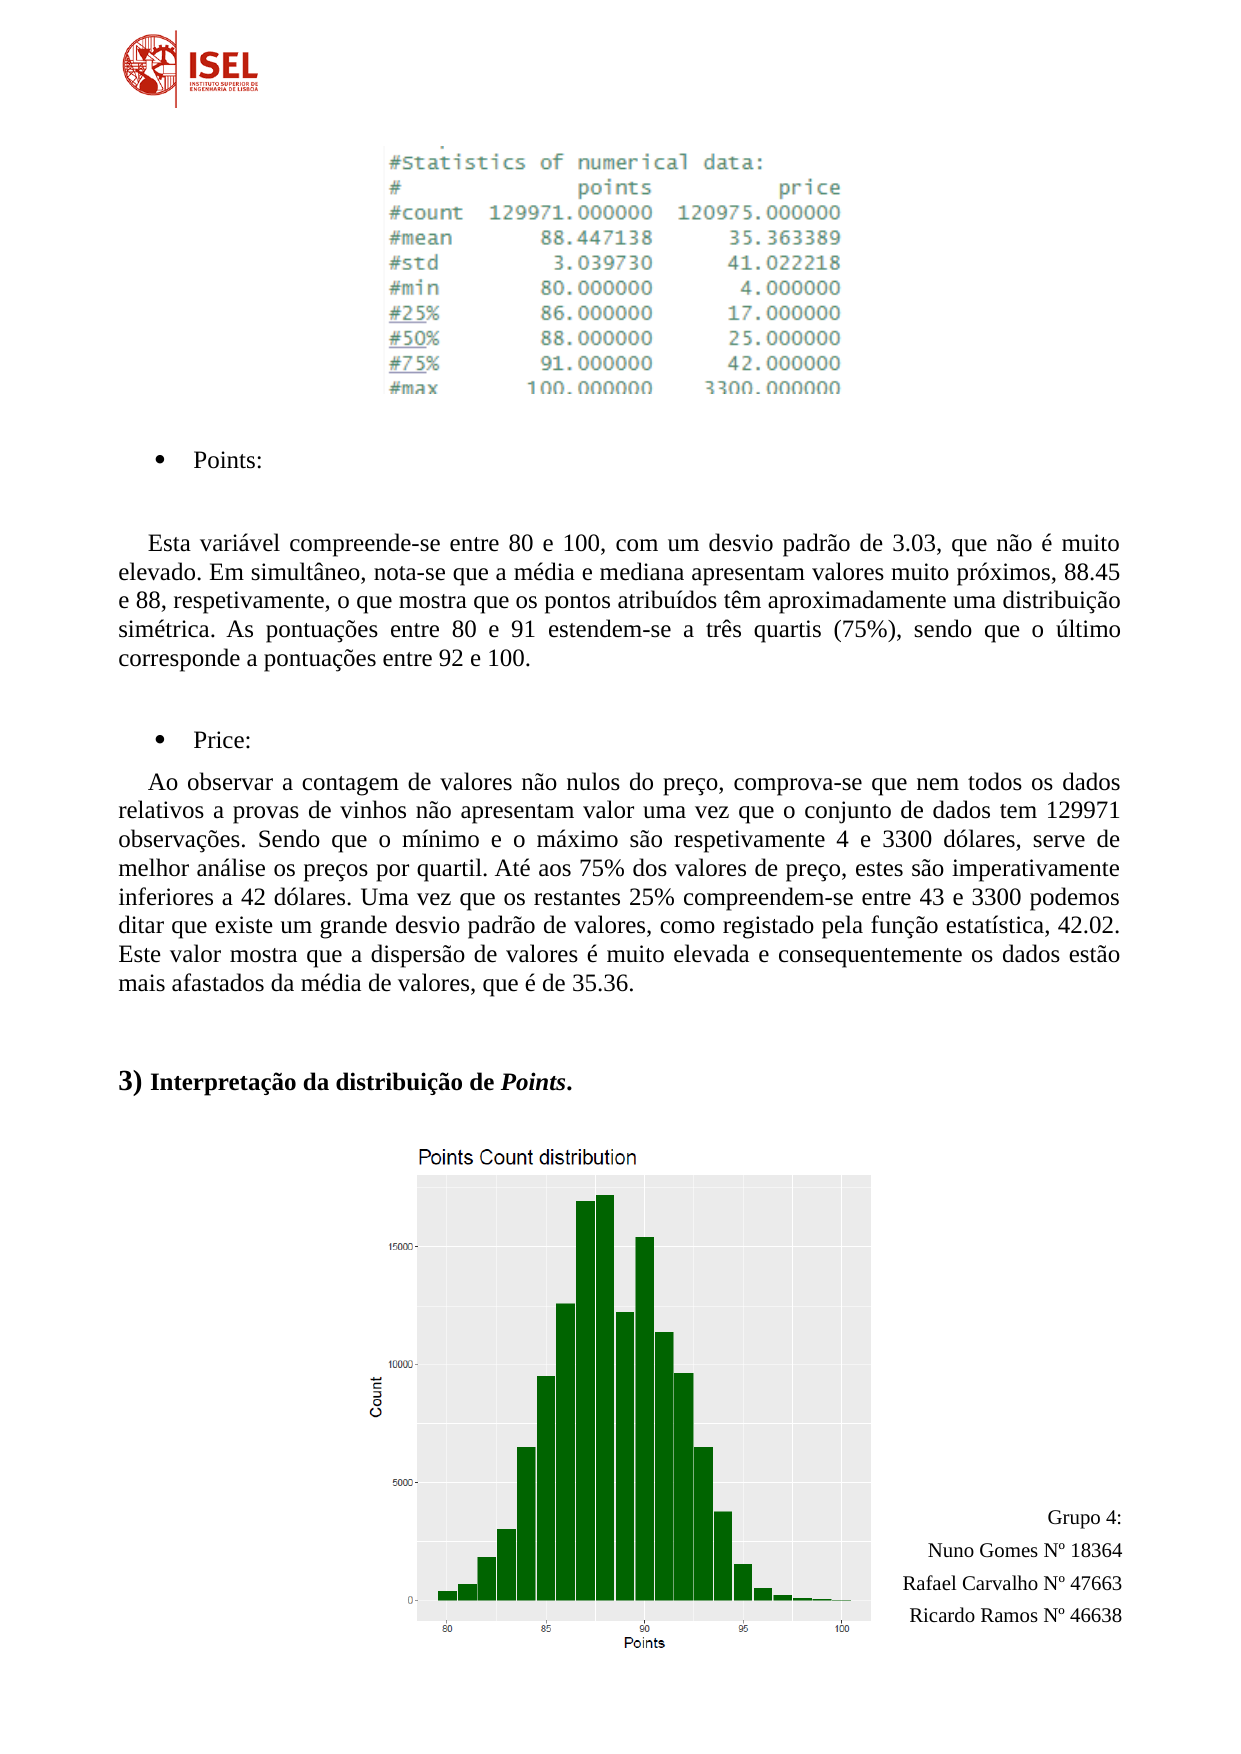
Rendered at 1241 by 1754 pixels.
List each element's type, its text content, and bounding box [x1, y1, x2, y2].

text Ao observar a contagem de valores não nulos do preço, comprova-se que nem todos os dados relativos a provas de vinhos não apresentam valor uma vez que o conjunto de dados tem 129971 observações. Sendo que o mínimo e o máximo são respetivamente 4 e 3300 dólares, serve de melhor análise os preços por quartil. Até aos 75% dos valores de preço, estes são imperativamente inferiores a 42 dólares. Uma vez que os restantes 25% compreendem-se entre 43 e 3300 podemos ditar que existe um grande desvio padrão de valores, como registado pela função estatística, 42.02. Este valor mostra que a dispersão de valores é muito elevada e consequentemente os dados estão mais afastados da média de valores, que é de 35.36. [118, 767, 1122, 997]
subtitle Interpretação da distribuição de Points. [118, 1063, 1122, 1097]
picture [366, 1145, 874, 1654]
list Points: [156, 446, 1122, 474]
picture [118, 28, 264, 108]
list Price: [156, 726, 1122, 754]
text Esta variável compreende-se entre 80 e 100, com um desvio padrão de 3.03, que não é muito elevado. Em simultâneo, nota-se que a média e mediana apresentam valores muito próximos, 88.45 e 88, respetivamente, o que mostra que os pontos atribuídos têm aproximadamente uma distribuição simétrica. As pontuações entre 80 e 91 estendem-se a três quartis (75%), sendo que o último corresponde a pontuações entre 92 e 100. [118, 528, 1122, 672]
picture [383, 146, 857, 394]
